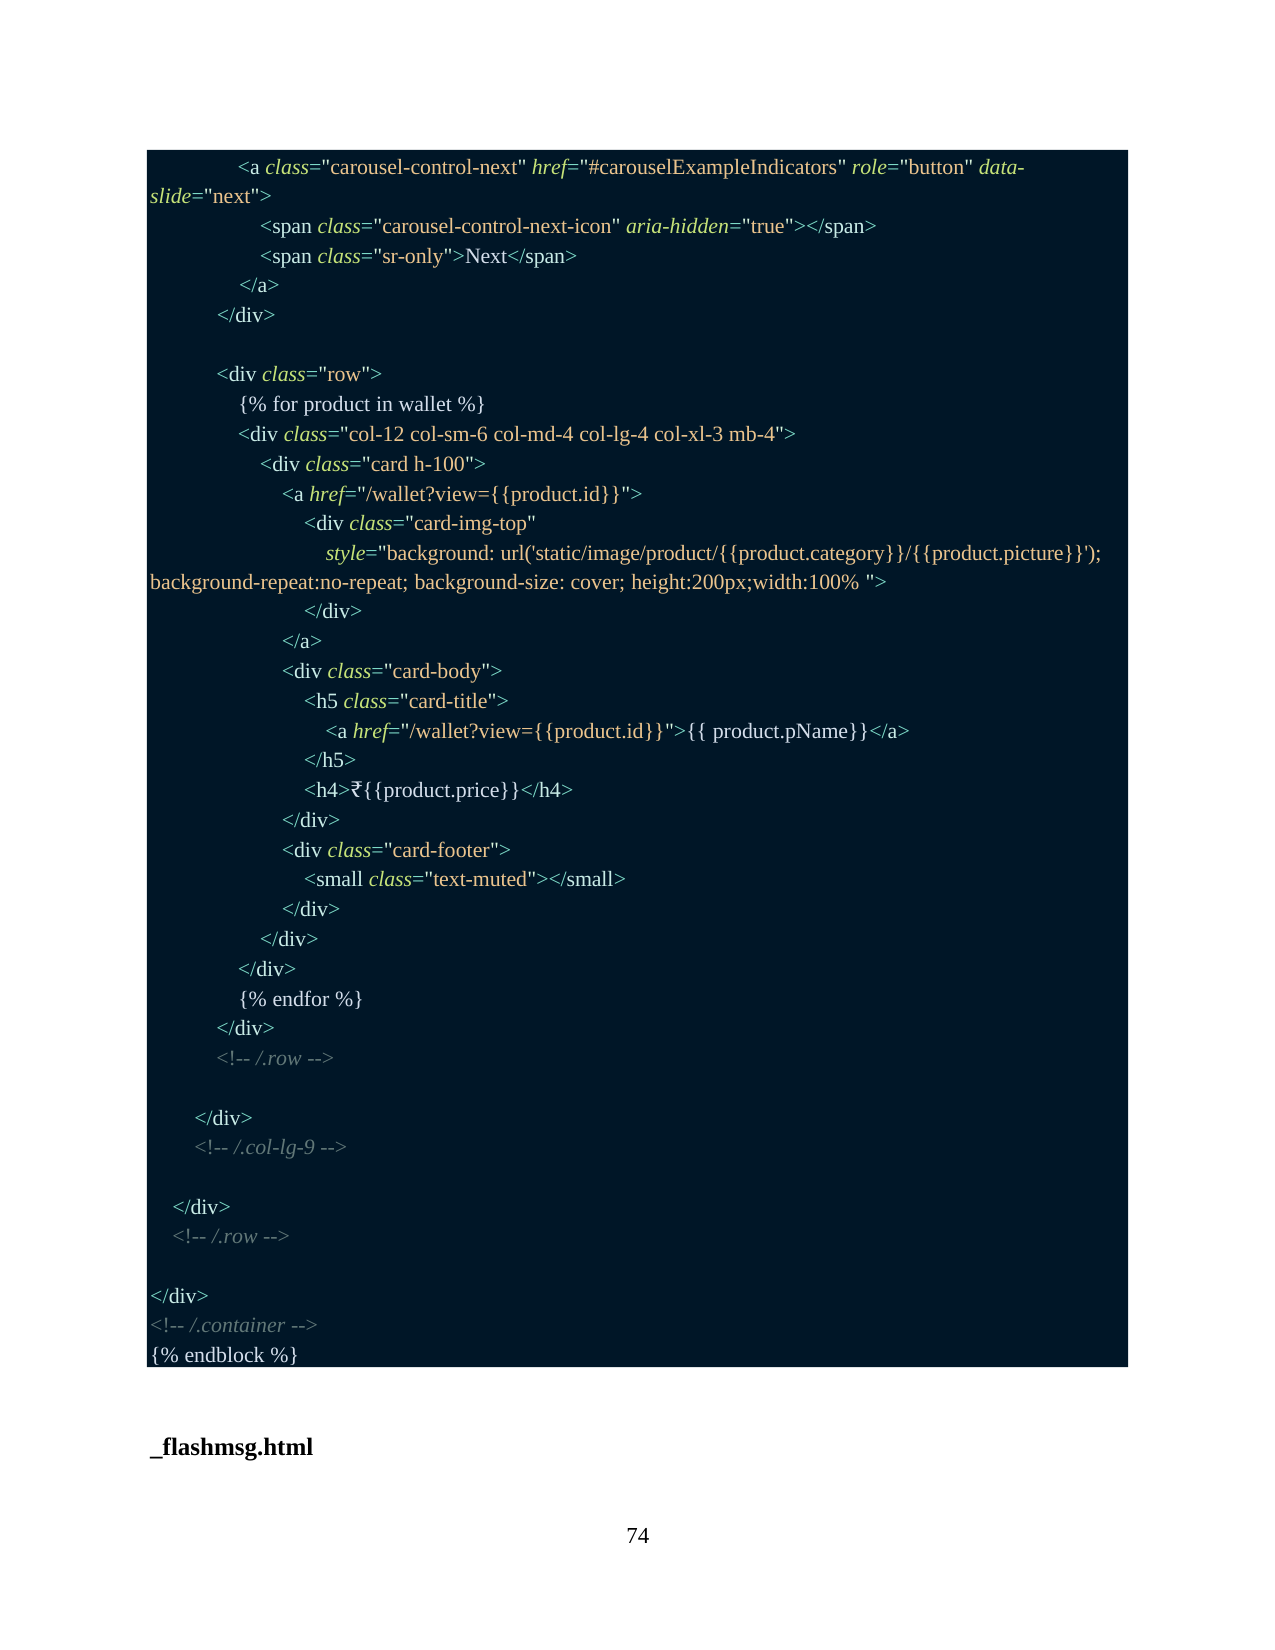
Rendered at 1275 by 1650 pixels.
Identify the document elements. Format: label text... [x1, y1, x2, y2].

text style="background: url('static/image/product/{{product.category}}/{{product.picture}}'); background-repeat:no-repeat; background-size: cover; height:200px;width:100% "> [150, 540, 1108, 594]
text </div> [238, 956, 1196, 981]
text {% endblock %} [150, 1342, 1196, 1367]
text </div> [172, 1194, 1196, 1219]
text </h5> [303, 747, 1196, 773]
text <!-- /.row --> [172, 1223, 1196, 1249]
text <div class="card-img-top" [303, 510, 1196, 535]
text <div class="col-12 col-sm-6 col-md-4 col-lg-4 col-xl-3 mb-4"> [238, 421, 1196, 446]
text <a class="carousel-control-next" href="#carouselExampleIndicators" role="button" data- slide="next"> [150, 154, 1027, 208]
text </div> [216, 1015, 1196, 1040]
subtitle _flashmsg.html [150, 1432, 1196, 1460]
text <a href="/wallet?view={{product.id}}">{{ product.pName}}</a> [325, 718, 1196, 743]
text </div> [303, 599, 1196, 623]
text </div> [259, 926, 1196, 951]
text <a href="/wallet?view={{product.id}}"> [282, 481, 1196, 506]
text </div> [135, 302, 275, 327]
text <!-- /.container --> [150, 1312, 1196, 1338]
text <span class="carousel-control-next-icon" aria-hidden="true"></span> [259, 213, 1196, 238]
text <!-- /.col-lg-9 --> [194, 1134, 1196, 1159]
text </a> [282, 628, 1196, 653]
text <span class="sr-only">Next</span> [259, 243, 1196, 268]
text <div class="card h-100"> [259, 451, 1196, 476]
text {% for product in wallet %} [238, 391, 1196, 417]
text </div> [194, 1105, 1196, 1130]
text <h4>₹{{product.price}}</h4> [303, 777, 1196, 802]
text </div> [282, 807, 1196, 832]
text </div> [150, 1283, 1196, 1309]
text <!-- /.row --> [216, 1045, 1196, 1070]
text <div class="card-body"> [282, 658, 1196, 683]
text </div> [282, 896, 1196, 922]
text <div class="row"> [216, 361, 1196, 387]
text </a> [135, 272, 279, 297]
text <h5 class="card-title"> [303, 688, 1196, 713]
text <div class="card-footer"> [282, 837, 1196, 862]
text <small class="text-muted"></small> [303, 866, 1196, 891]
text {% endfor %} [238, 986, 1196, 1011]
